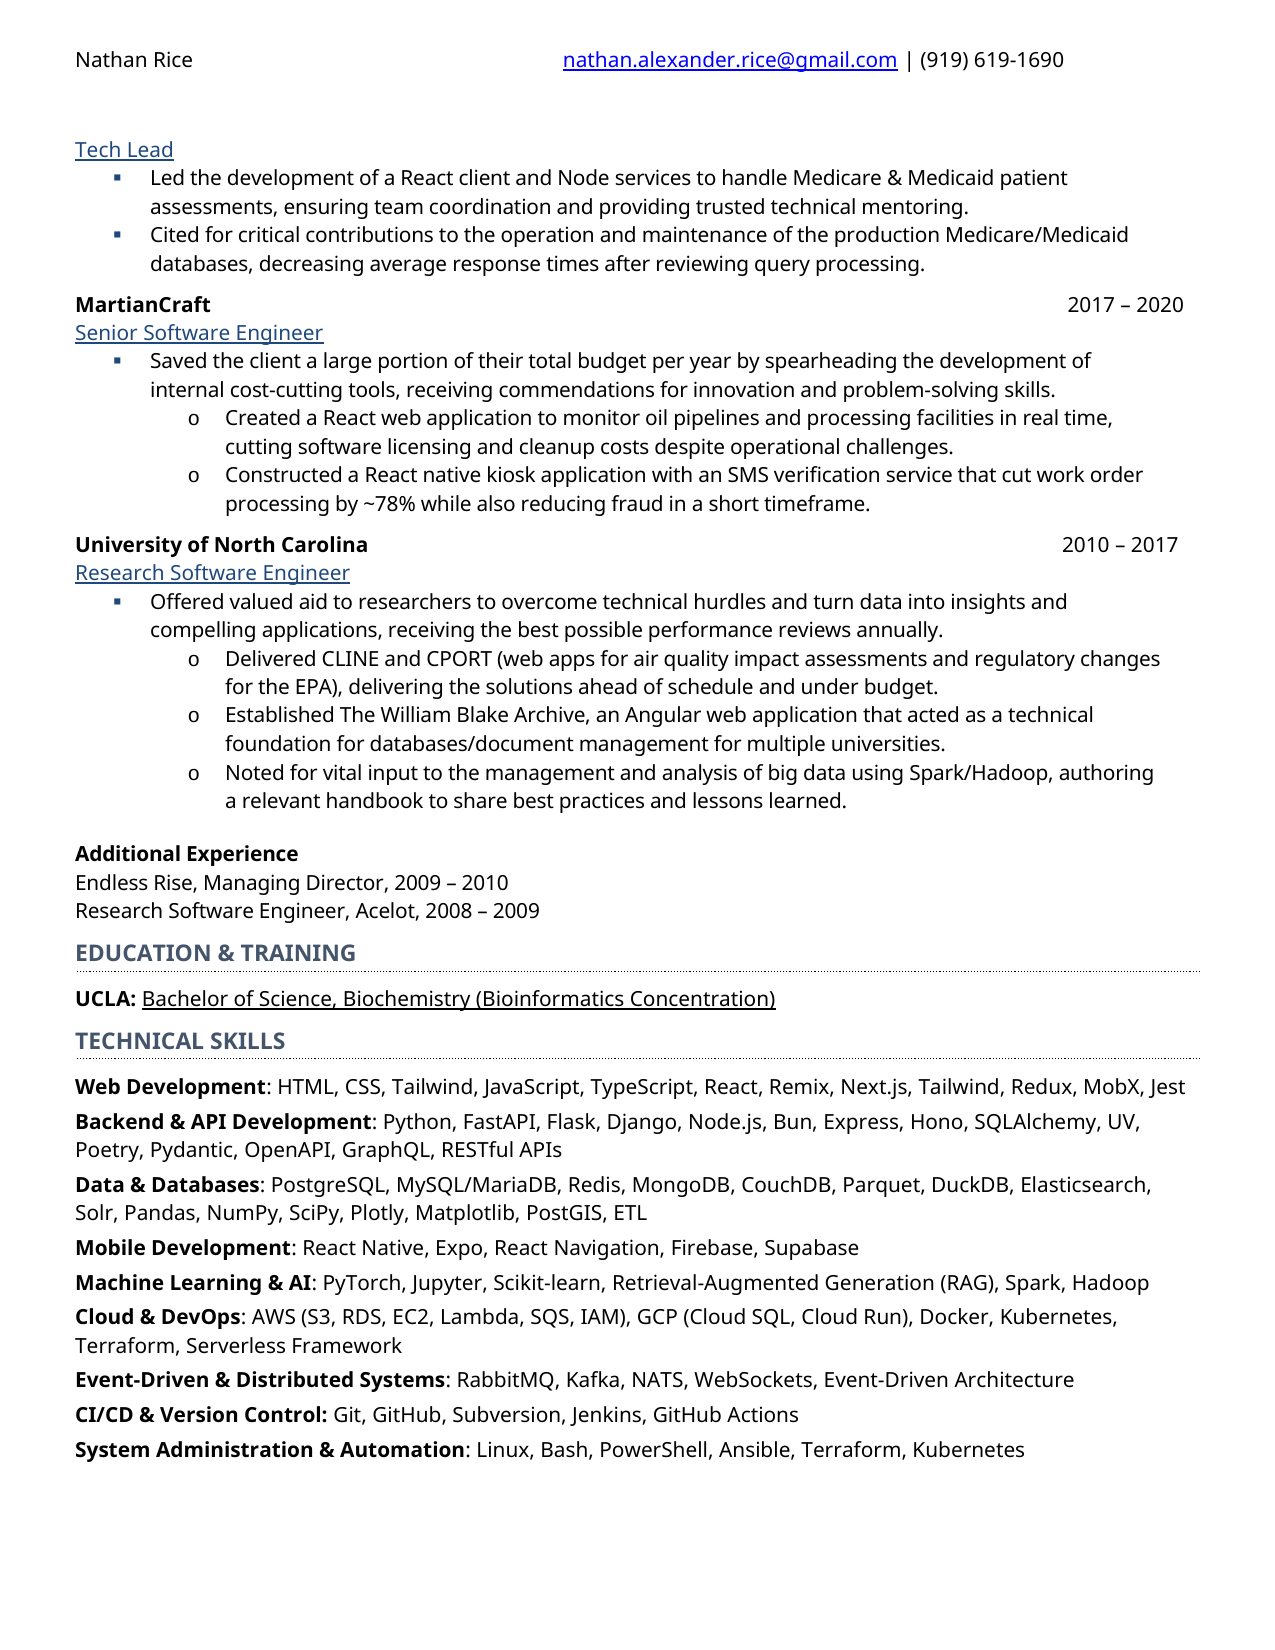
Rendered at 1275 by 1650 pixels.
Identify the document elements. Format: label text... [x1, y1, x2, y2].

text MartianCraft 2017 – 2020 [75, 290, 1200, 318]
text Research Software Engineer, Acelot, 2008 – 2009 [75, 896, 1200, 925]
list Led the development of a React client and Node services to handle Medicare & Medicaid patient assessments, ensuring team coordination and providing trusted technical mentoring. [112, 163, 1200, 220]
text Research Software Engineer [75, 558, 1200, 587]
list Delivered CLINE and CPORT (web apps for air quality impact assessments and regulatory changes for the EPA), delivering the solutions ahead of schedule and under budget. [187, 644, 1164, 701]
list Constructed a React native kiosk application with an SMS verification service that cut work order processing by ~78% while also reducing fraud in a short timeframe. [187, 460, 1200, 517]
text Senior Software Engineer [75, 318, 1200, 347]
text UCLA: Bachelor of Science, Biochemistry (Bioinformatics Concentration) [75, 984, 1200, 1013]
list Established The William Blake Archive, an Angular web application that acted as a technical foundation for databases/document management for multiple universities. [187, 701, 1164, 758]
text Machine Learning & AI: PyTorch, Jupyter, Scikit-learn, Retrieval-Augmented Generation (RAG), Spark, Hadoop [75, 1268, 1200, 1296]
list Cited for critical contributions to the operation and maintenance of the production Medicare/Medicaid databases, decreasing average response times after reviewing query processing. [112, 220, 1200, 277]
text TECHNICAL SKILLS [75, 1025, 1200, 1059]
text Endless Rise, Managing Director, 2009 – 2010 [75, 868, 1200, 896]
list Noted for vital input to the management and analysis of big data using Spark/Hadoop, authoring a relevant handbook to share best practices and lessons learned. [187, 758, 1164, 814]
text Web Development: HTML, CSS, Tailwind, JavaScript, TypeScript, React, Remix, Next.js, Tailwind, Redux, MobX, Jest [75, 1072, 1200, 1101]
text Tech Lead [75, 135, 1200, 163]
text Cloud & DevOps: AWS (S3, RDS, EC2, Lambda, SQS, IAM), GCP (Cloud SQL, Cloud Run), Docker, Kubernetes, Terraform, Serverless Framework [75, 1302, 1200, 1359]
text Mobile Development: React Native, Expo, React Navigation, Firebase, Supabase [75, 1233, 1200, 1261]
list Created a React web application to monitor oil pipelines and processing facilities in real time, cutting software licensing and cleanup costs despite operational challenges. [187, 403, 1164, 460]
text Data & Databases: PostgreSQL, MySQL/MariaDB, Redis, MongoDB, CouchDB, Parquet, DuckDB, Elasticsearch, Solr, Pandas, NumPy, SciPy, Plotly, Matplotlib, PostGIS, ETL [75, 1170, 1200, 1227]
list Offered valued aid to researchers to overcome technical hurdles and turn data into insights and compelling applications, receiving the best possible performance reviews annually. [112, 587, 1164, 644]
text CI/CD & Version Control: Git, GitHub, Subversion, Jenkins, GitHub Actions [75, 1400, 1200, 1429]
text Event-Driven & Distributed Systems: RabbitMQ, Kafka, NATS, WebSockets, Event-Driven Architecture [75, 1366, 1200, 1394]
text EDUCATION & TRAINING [75, 937, 1200, 972]
text Additional Experience [75, 839, 1200, 868]
text Backend & API Development: Python, FastAPI, Flask, Django, Node.js, Bun, Express, Hono, SQLAlchemy, UV, Poetry, Pydantic, OpenAPI, GraphQL, RESTful APIs [75, 1107, 1200, 1164]
list Saved the client a large portion of their total budget per year by spearheading the development of internal cost-cutting tools, receiving commendations for innovation and problem-solving skills. [112, 347, 1164, 403]
text University of North Carolina 2010 – 2017 [75, 530, 1200, 558]
text System Administration & Automation: Linux, Bash, PowerShell, Ansible, Terraform, Kubernetes [75, 1435, 1200, 1463]
